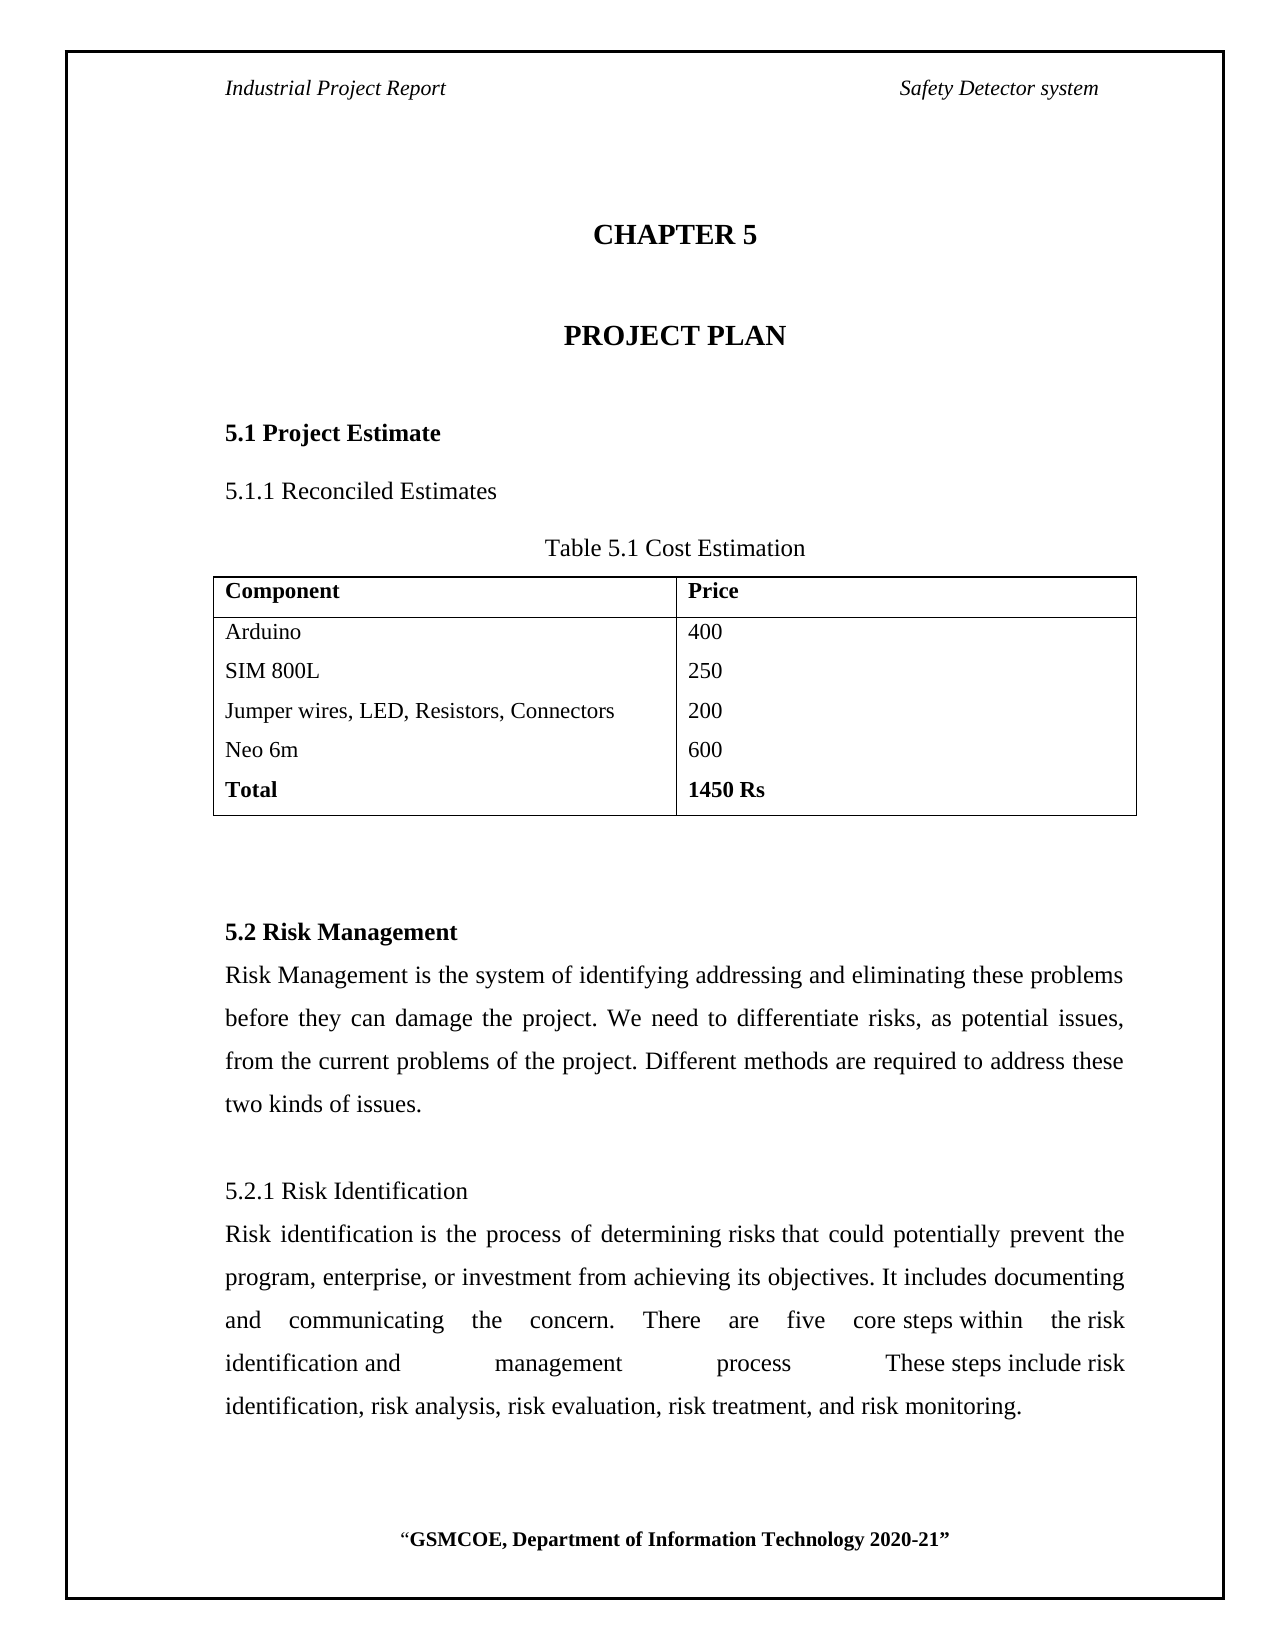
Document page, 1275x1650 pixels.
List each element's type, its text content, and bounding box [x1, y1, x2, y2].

text CHAPTER 5 [225, 217, 1125, 251]
text PROJECT PLAN [225, 318, 1125, 351]
text 5.2.1 Risk Identification [225, 1176, 1125, 1204]
text 5.2 Risk Management [225, 917, 1125, 946]
text 5.1 Project Estimate [225, 418, 1125, 447]
text 5.1.1 Reconciled Estimates [225, 476, 1125, 504]
text Risk identification is the process of determining risks that could potentially prevent the program, enterprise, or investment from achieving its objectives. It includes documenting and communicating the concern. There are five core steps within the risk identification and management process These steps include risk identification, risk analysis, risk evaluation, risk treatment, and risk monitoring. [225, 1219, 1125, 1420]
table_cell 400 250 200 600 1450 Rs [677, 618, 1136, 815]
table_cell Arduino SIM 800L Jumper wires, LED, Resistors, Connectors Neo 6m Total [214, 618, 676, 815]
table_header Component [214, 578, 676, 617]
text Risk Management is the system of identifying addressing and eliminating these problems before they can damage the project. We need to differentiate risks, as potential issues, from the current problems of the project. Different methods are required to address these two kinds of issues. [225, 960, 1125, 1118]
table_header Price [677, 578, 1136, 617]
text Table 5.1 Cost Estimation [225, 533, 1125, 562]
